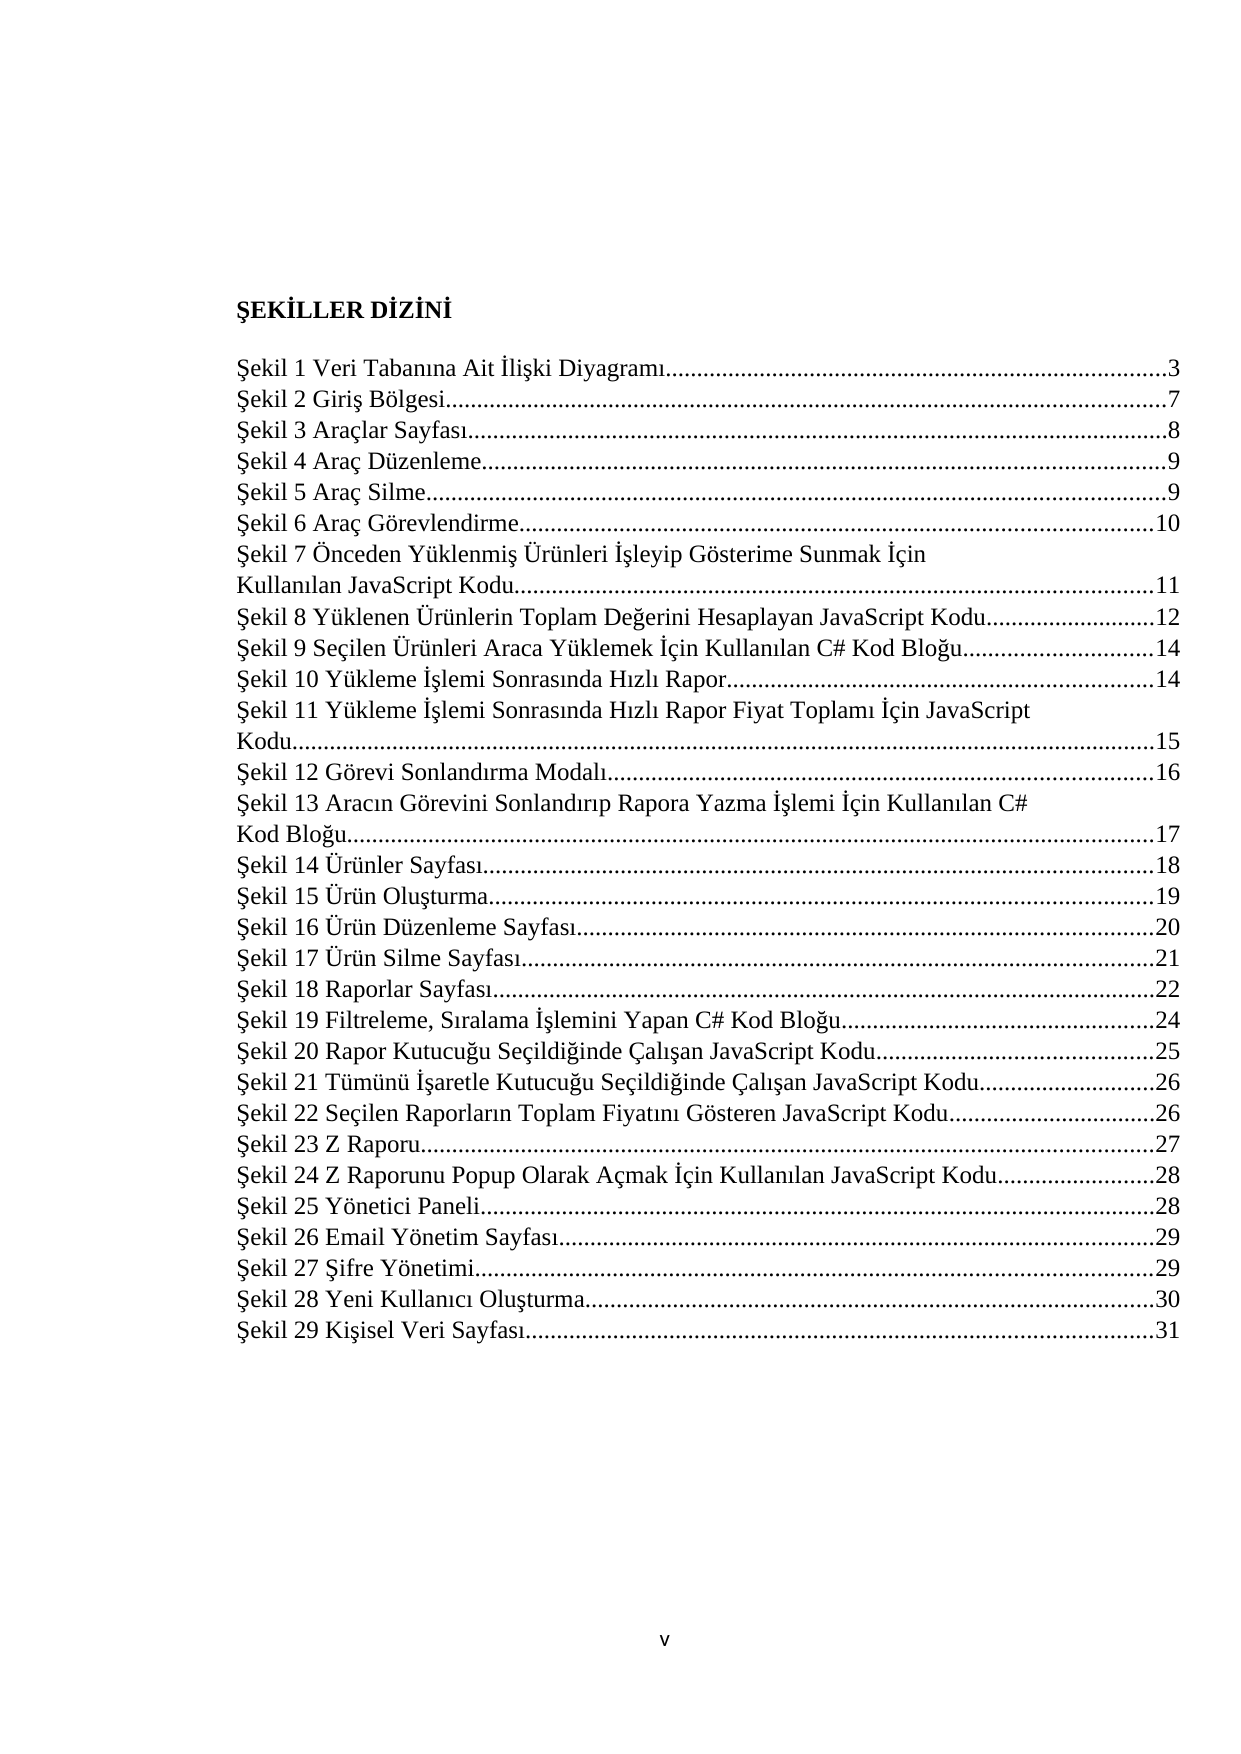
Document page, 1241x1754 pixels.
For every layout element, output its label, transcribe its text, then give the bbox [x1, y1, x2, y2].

text Şekil 17 Ürün Silme Sayfası 21 [236, 943, 1033, 972]
text Şekil 18 Raporlar Sayfası 22 [236, 974, 1033, 1003]
text Şekil 13 Aracın Görevini Sonlandırıp Rapora Yazma İşlemi İçin Kullanılan C# Kod Bloğu 17 [236, 788, 1033, 848]
text Şekil 20 Rapor Kutucuğu Seçildiğinde Çalışan JavaScript Kodu 25 [236, 1036, 1033, 1065]
text Şekil 26 Email Yönetim Sayfası 29 [236, 1222, 1033, 1251]
text Şekil 16 Ürün Düzenleme Sayfası 20 [236, 912, 1033, 941]
text Şekil 3 Araçlar Sayfası 8 [236, 415, 1033, 444]
text ŞEKİLLER DİZİNİ [236, 295, 1092, 324]
text Şekil 19 Filtreleme, Sıralama İşlemini Yapan C# Kod Bloğu 24 [236, 1005, 1033, 1034]
text Şekil 28 Yeni Kullanıcı Oluşturma 30 [236, 1284, 1033, 1313]
text Şekil 9 Seçilen Ürünleri Araca Yüklemek İçin Kullanılan C# Kod Bloğu 14 [236, 633, 1033, 661]
text Şekil 22 Seçilen Raporların Toplam Fiyatını Gösteren JavaScript Kodu 26 [236, 1098, 1033, 1127]
text Şekil 11 Yükleme İşlemi Sonrasında Hızlı Rapor Fiyat Toplamı İçin JavaScript Kodu 15 [236, 695, 1033, 754]
text Şekil 15 Ürün Oluşturma 19 [236, 881, 1033, 910]
text Şekil 8 Yüklenen Ürünlerin Toplam Değerini Hesaplayan JavaScript Kodu 12 [236, 602, 1033, 630]
text Şekil 7 Önceden Yüklenmiş Ürünleri İşleyip Gösterime Sunmak İçin Kullanılan JavaScript Kodu 11 [236, 539, 1033, 599]
text Şekil 6 Araç Görevlendirme 10 [236, 508, 1033, 537]
text Şekil 12 Görevi Sonlandırma Modalı 16 [236, 757, 1033, 786]
text Şekil 2 Giriş Bölgesi 7 [236, 384, 1033, 413]
text Şekil 23 Z Raporu 27 [236, 1129, 1033, 1158]
text Şekil 10 Yükleme İşlemi Sonrasında Hızlı Rapor 14 [236, 664, 1033, 692]
text Şekil 21 Tümünü İşaretle Kutucuğu Seçildiğinde Çalışan JavaScript Kodu 26 [236, 1067, 1033, 1096]
text Şekil 29 Kişisel Veri Sayfası 31 [236, 1316, 1033, 1344]
text Şekil 5 Araç Silme 9 [236, 477, 1033, 506]
text Şekil 14 Ürünler Sayfası 18 [236, 850, 1033, 879]
text Şekil 25 Yönetici Paneli 28 [236, 1191, 1033, 1220]
text Şekil 1 Veri Tabanına Ait İlişki Diyagramı 3 [236, 353, 1033, 382]
text Şekil 4 Araç Düzenleme 9 [236, 446, 1033, 475]
text Şekil 24 Z Raporunu Popup Olarak Açmak İçin Kullanılan JavaScript Kodu 28 [236, 1160, 1033, 1189]
text Şekil 27 Şifre Yönetimi 29 [236, 1253, 1033, 1282]
